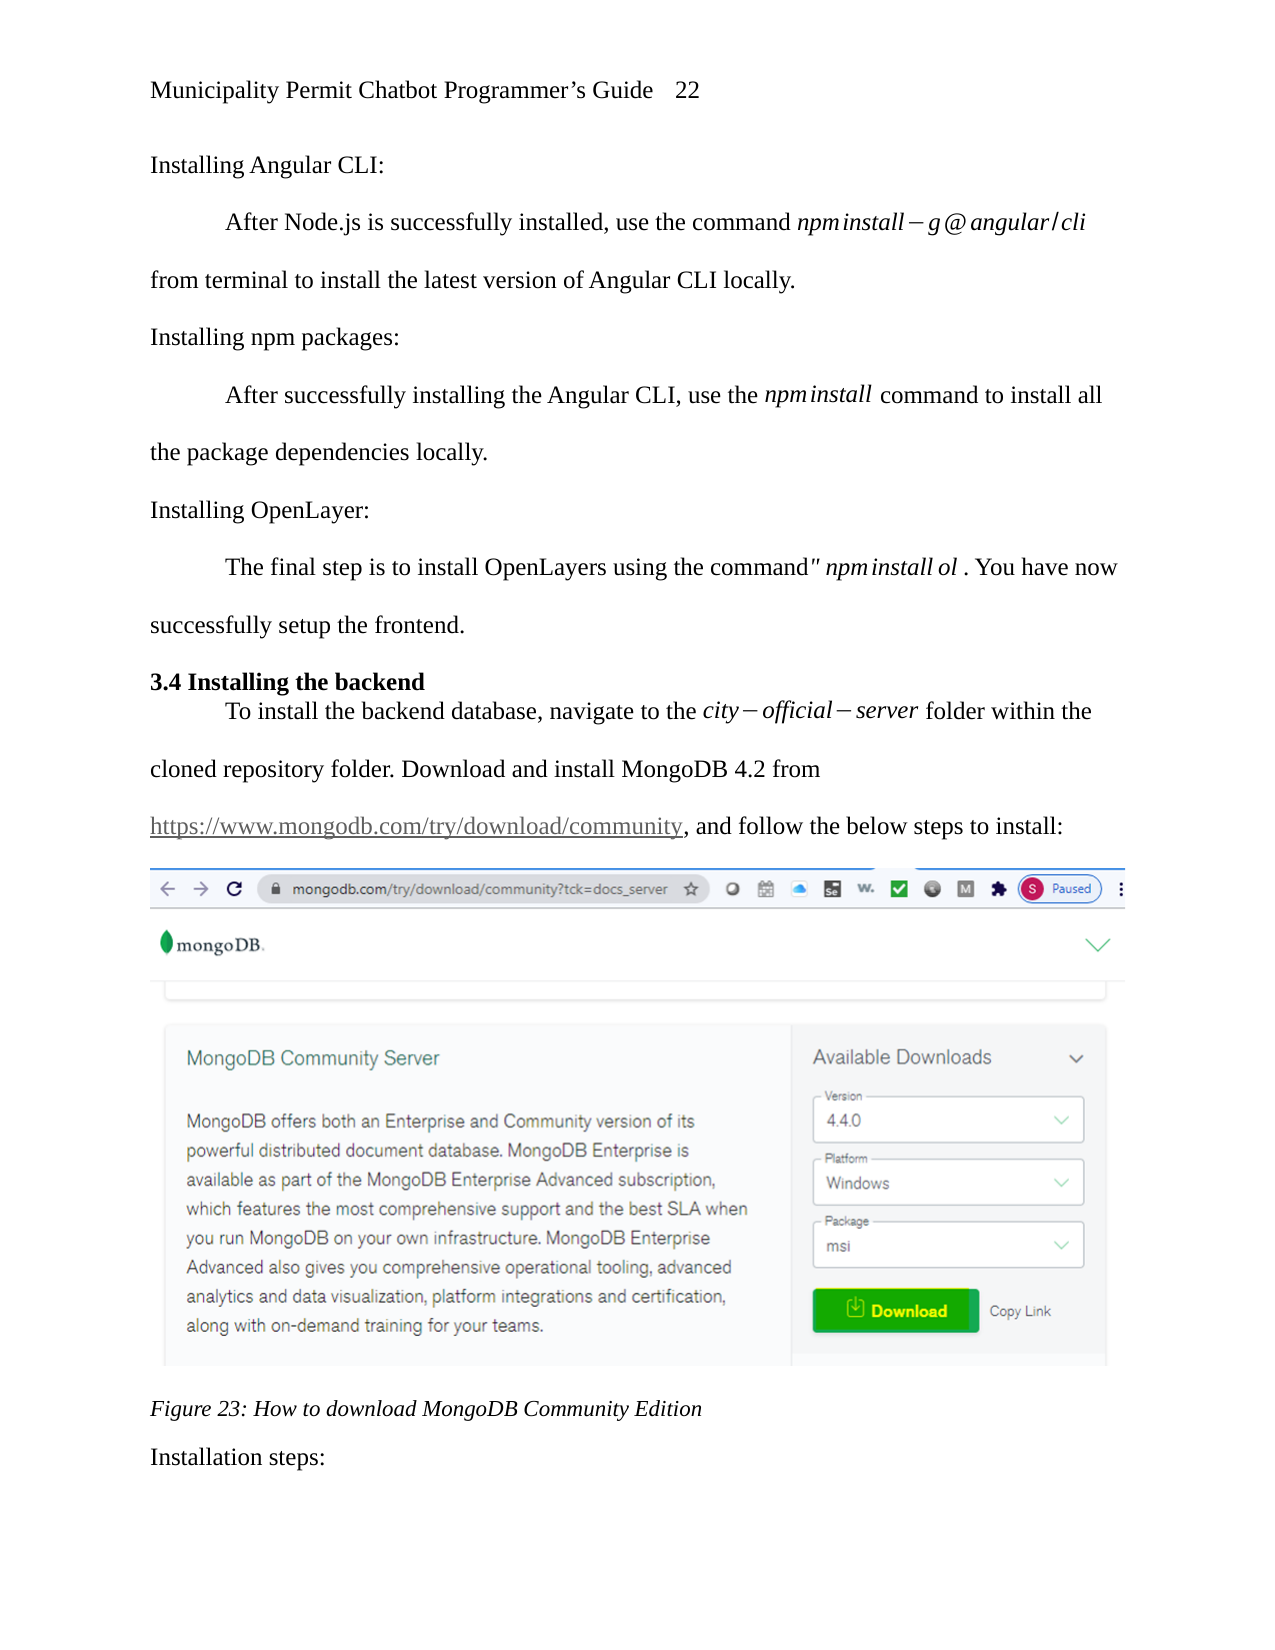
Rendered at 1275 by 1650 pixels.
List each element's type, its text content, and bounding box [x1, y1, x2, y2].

picture [150, 868, 1125, 1366]
text The final step is to install OpenLayers using the command" . You have now successfully setup the frontend. [150, 552, 1125, 639]
text After successfully installing the Angular CLI, use the command to install all the package dependencies locally. [150, 380, 1125, 466]
subtitle 3.4 Installing the backend [150, 667, 1125, 696]
text To install the backend database, navigate to the folder within the cloned repository folder. Download and install MongoDB 4.2 from https://www.mongodb.com/try/download/community [150, 696, 1125, 840]
text After Node.js is successfully installed, use the command to install the latest version of Angular CLI locally. [150, 207, 1125, 294]
